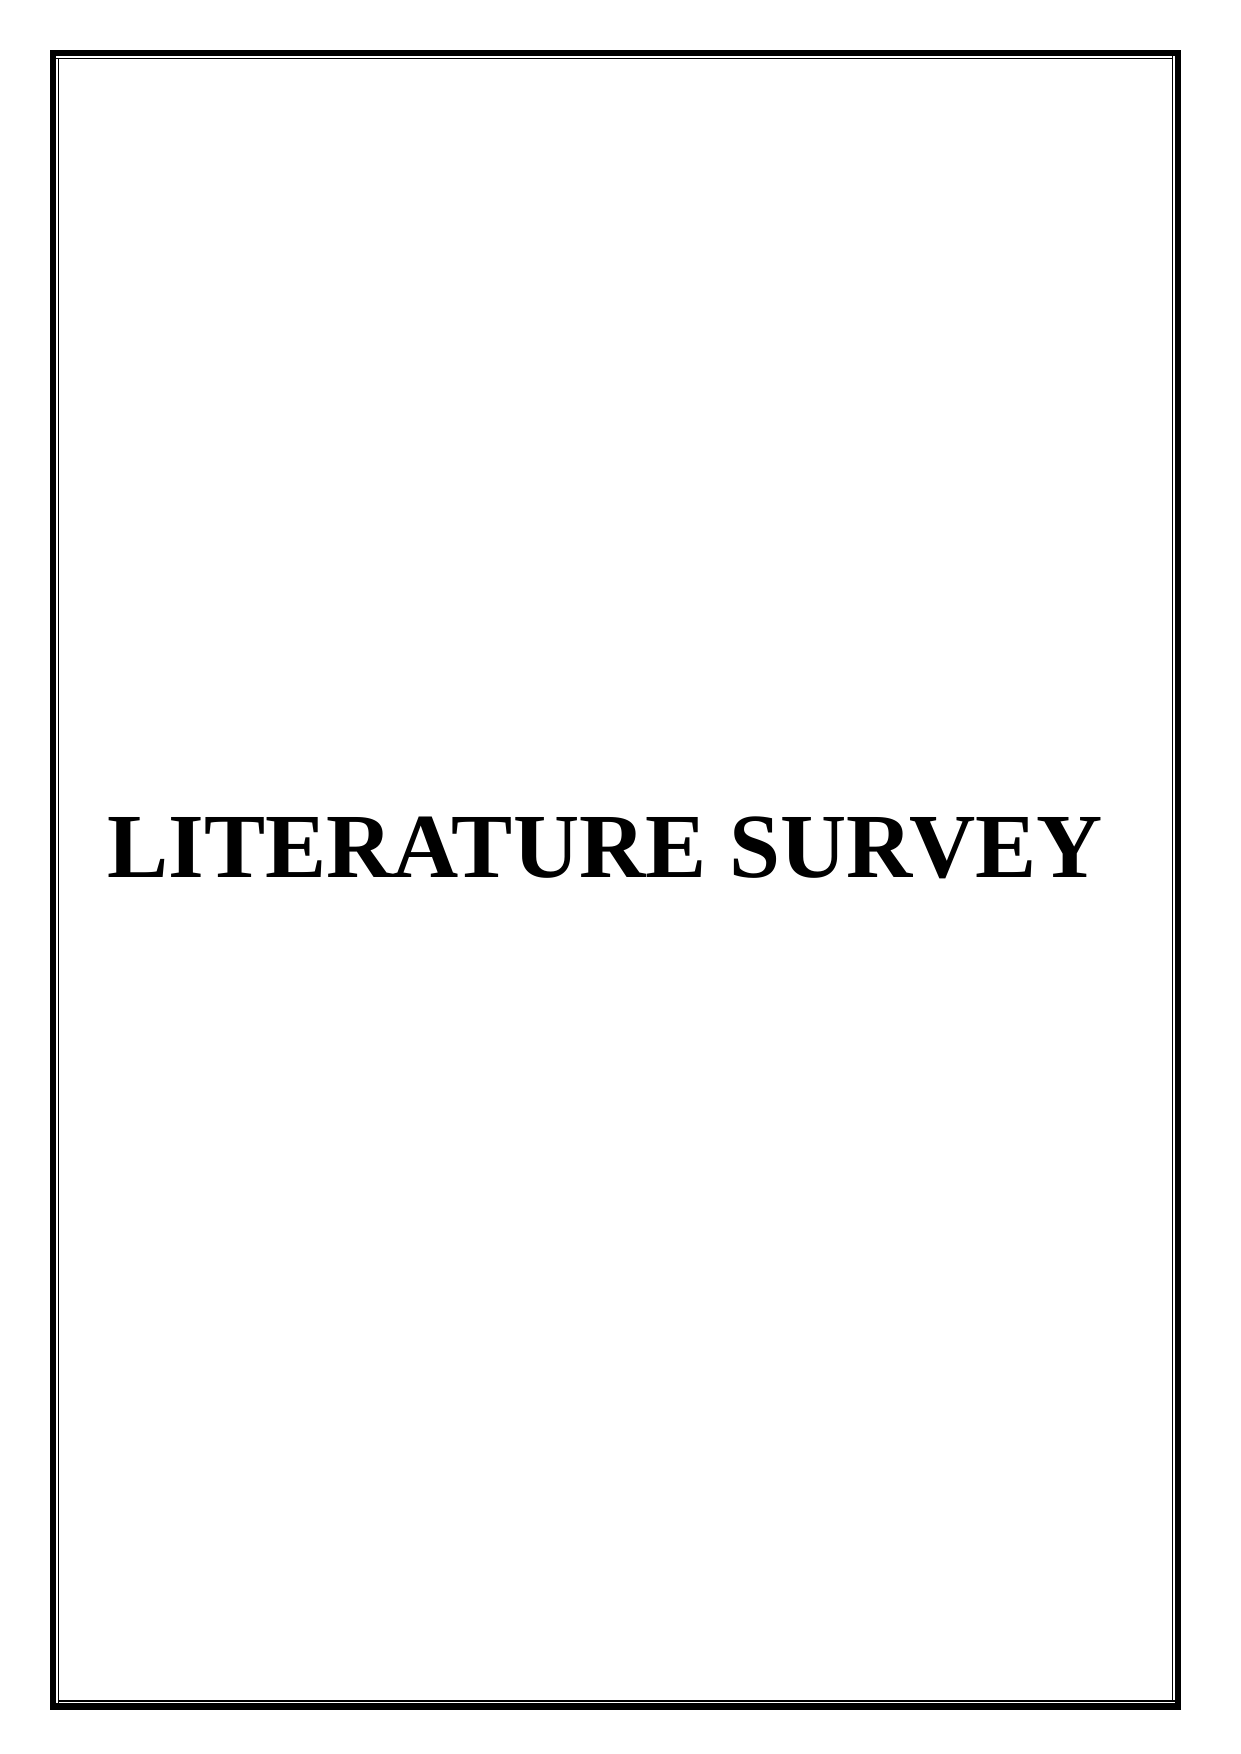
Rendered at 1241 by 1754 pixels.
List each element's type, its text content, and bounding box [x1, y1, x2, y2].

text LITERATURE SURVEY [97, 792, 1113, 897]
